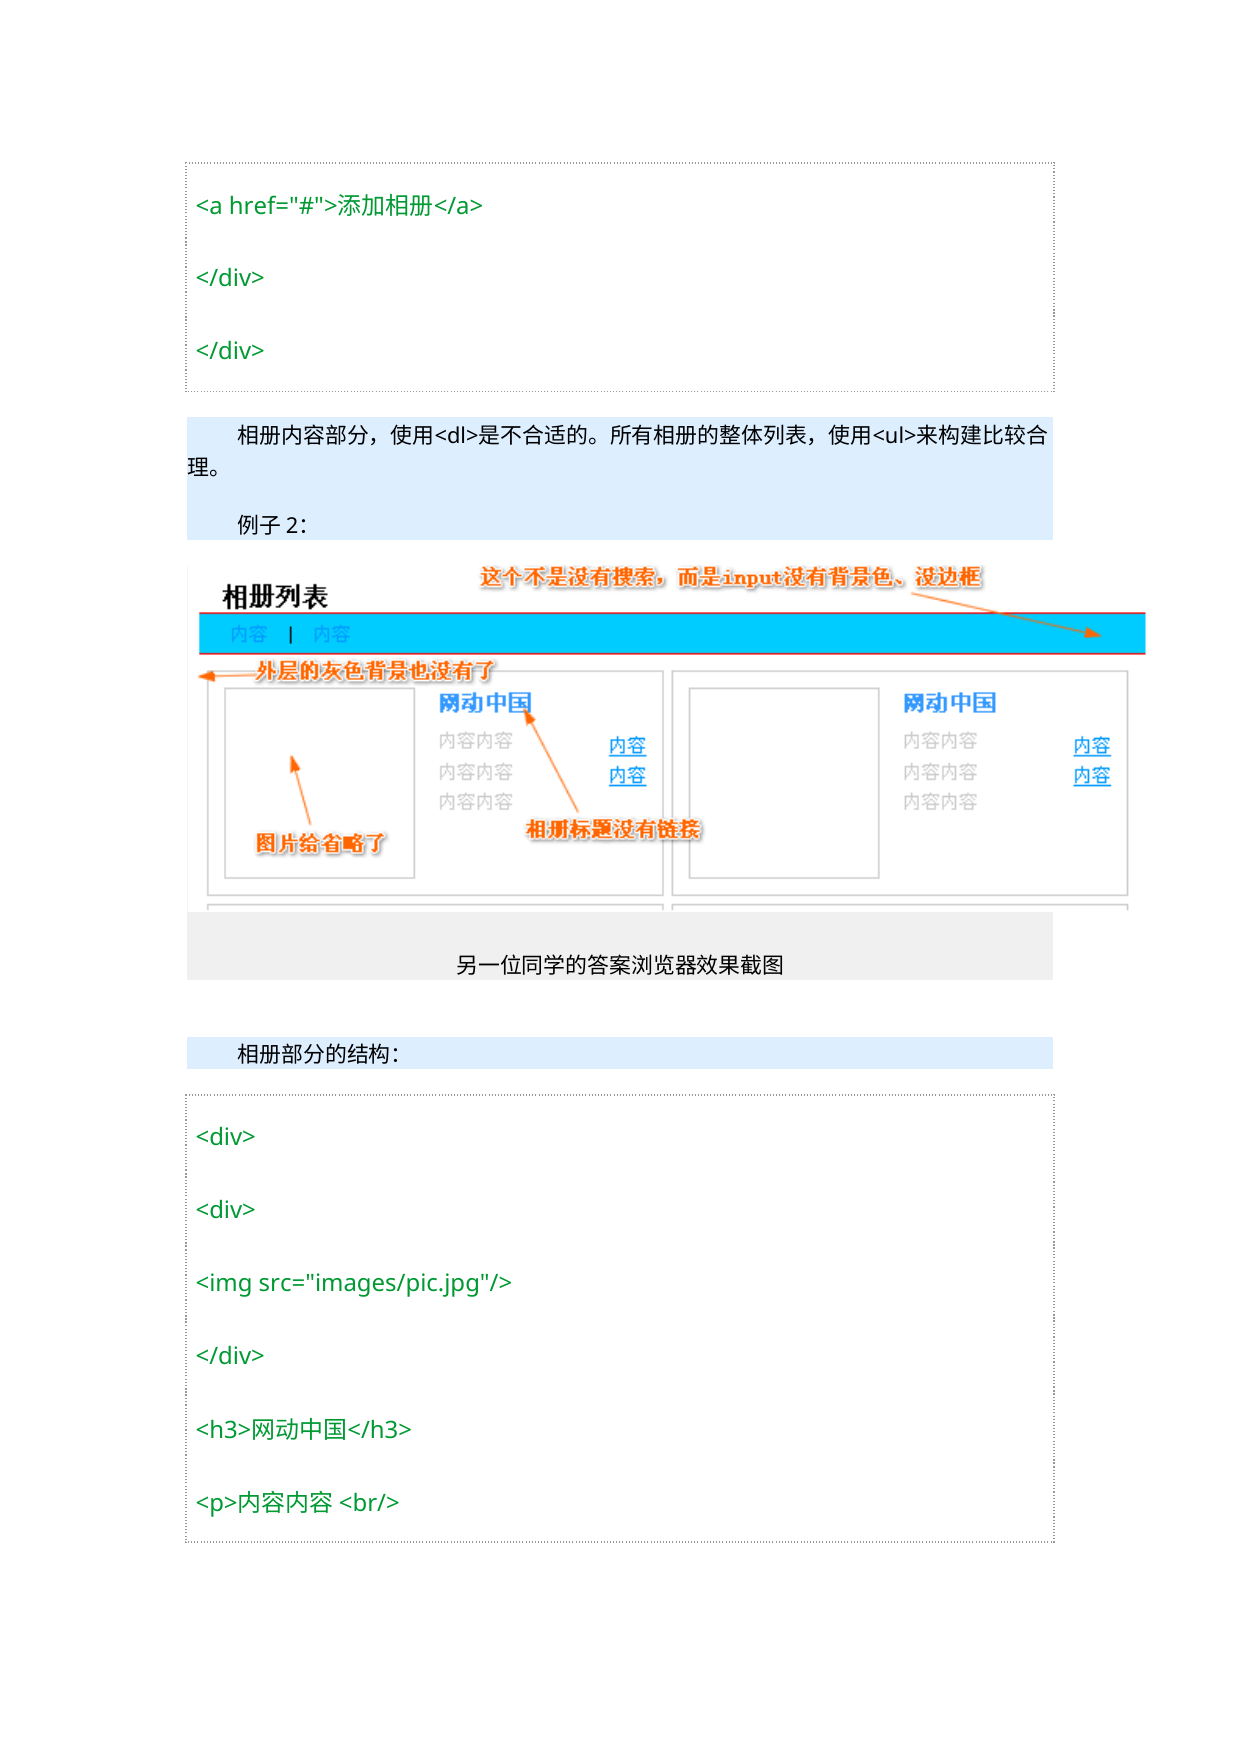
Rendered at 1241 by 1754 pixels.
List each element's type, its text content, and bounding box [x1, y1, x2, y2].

text 另一位同学的答案浏览器效果截图 [187, 947, 1053, 980]
text 相册部分的结构： [187, 1037, 1053, 1069]
text <h3>网动中国</h3> [185, 1385, 1055, 1458]
text 例子2： [187, 507, 1053, 540]
text <div> [185, 1094, 1055, 1167]
text <div> [185, 1167, 1055, 1240]
text 相册内容部分，使用<dl>是不合适的。所有相册的整体列表，使用<ul>来构建比较合理。 [187, 417, 1053, 482]
text </div> [185, 308, 1055, 392]
text </div> [185, 1312, 1055, 1385]
text <img src="images/pic.jpg"/> [185, 1240, 1055, 1312]
text <a href="#">添加相册</a> [185, 162, 1055, 235]
picture [187, 565, 1163, 912]
text </div> [185, 235, 1055, 308]
text <p>内容内容 <br/> [185, 1458, 1055, 1543]
